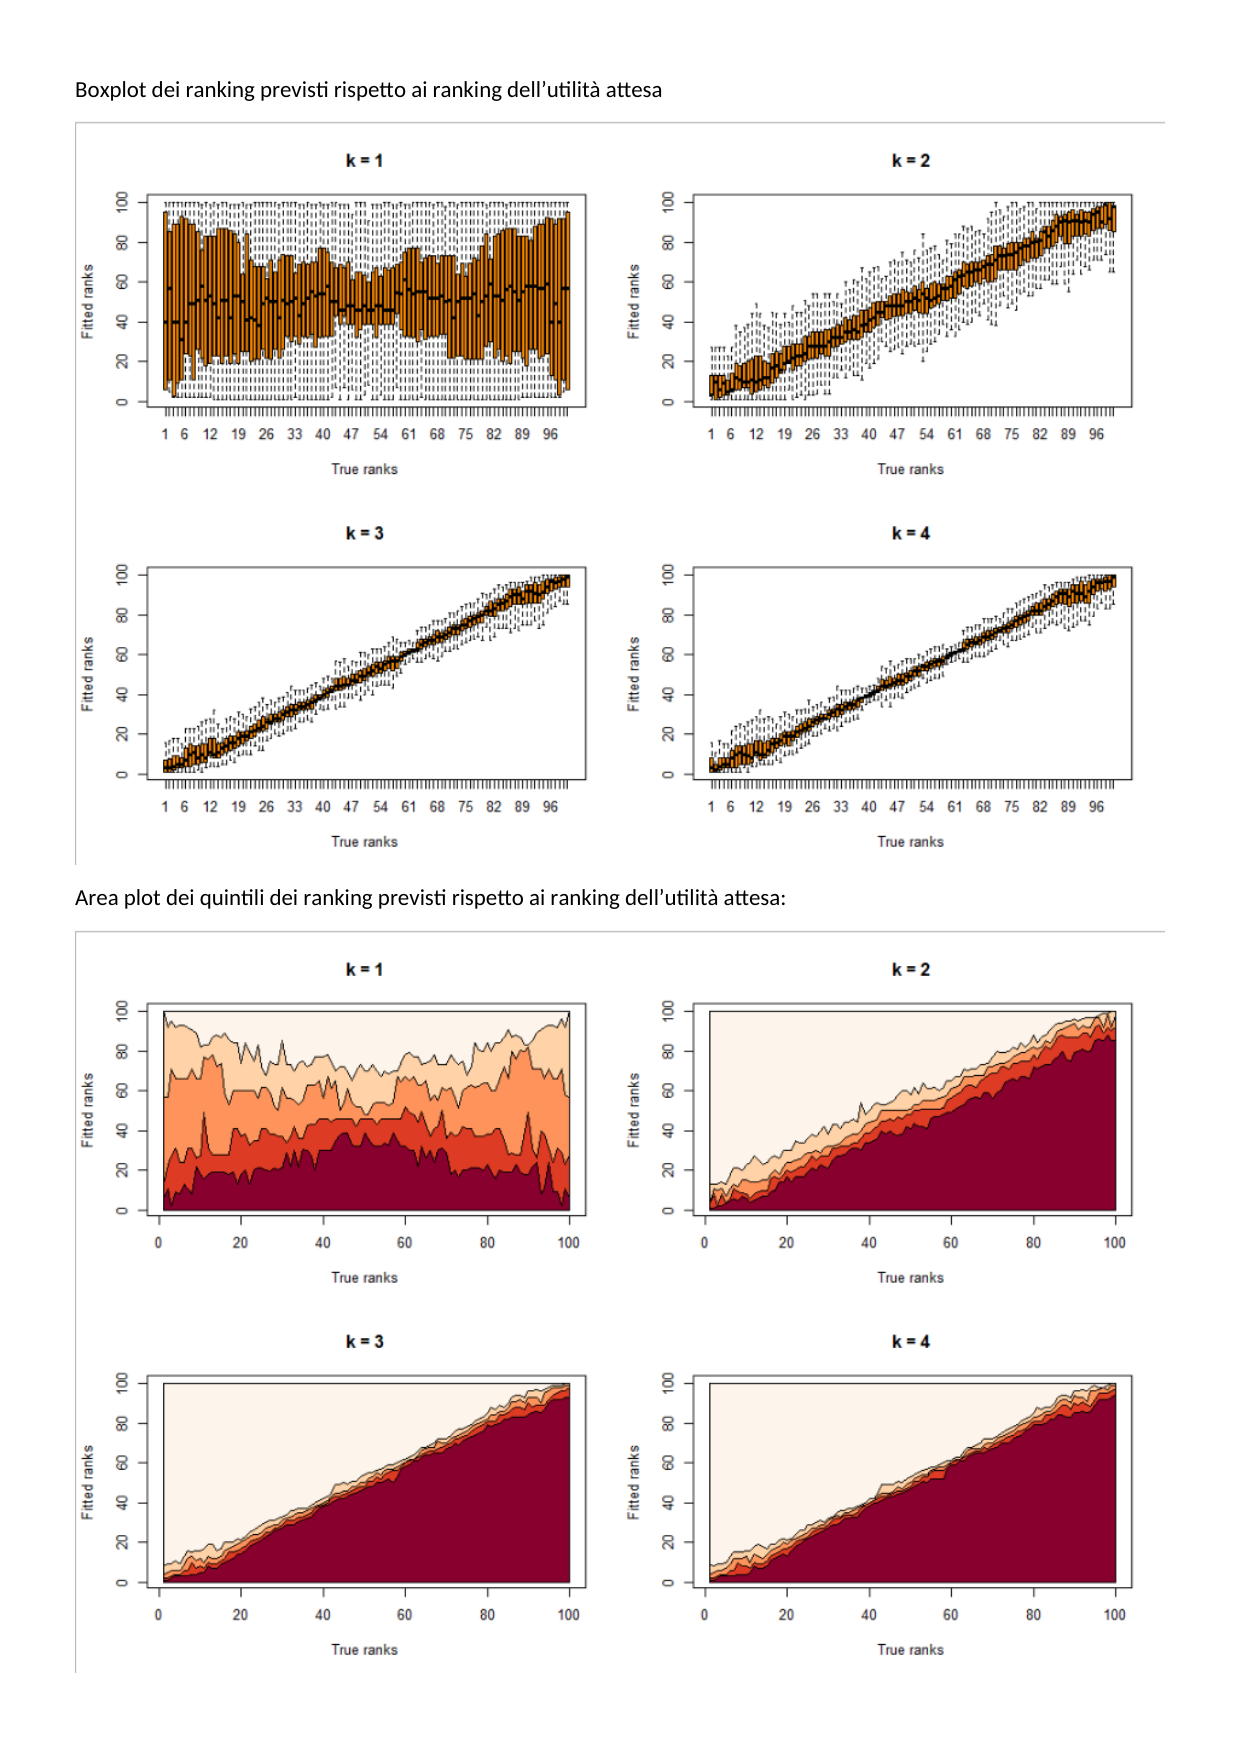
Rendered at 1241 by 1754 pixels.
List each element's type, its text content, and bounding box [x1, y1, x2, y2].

text Area plot dei quintili dei ranking previsti rispetto ai ranking dell’utilità attesa: [75, 883, 1165, 911]
picture [75, 121, 1166, 865]
picture [75, 930, 1166, 1673]
text Boxplot dei ranking previsti rispetto ai ranking dell’utilità attesa [75, 75, 1165, 103]
